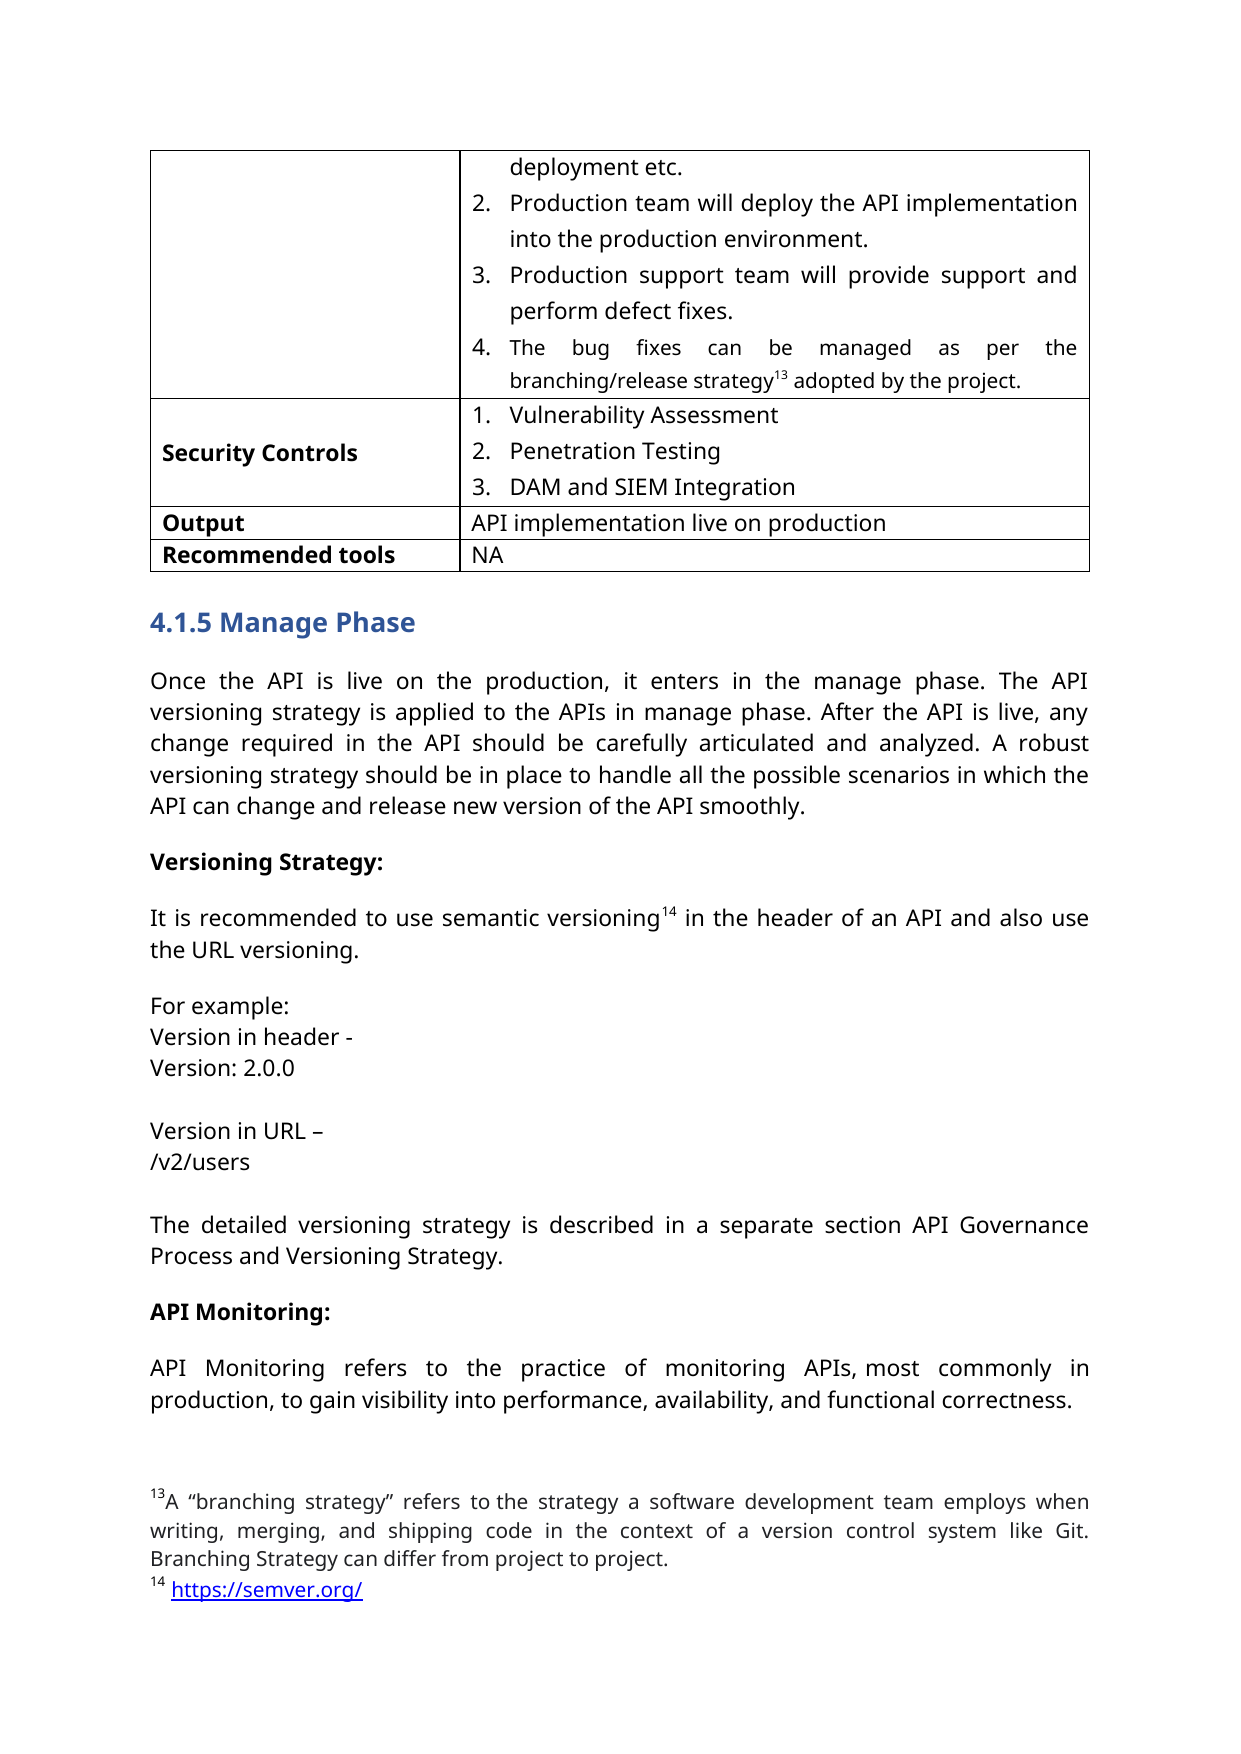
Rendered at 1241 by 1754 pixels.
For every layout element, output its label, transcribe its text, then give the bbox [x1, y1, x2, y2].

text It is recommended to use semantic versioning in the header of an API and also use the URL versioning. [150, 902, 1090, 965]
text Version in header - [150, 1021, 1090, 1052]
text 4.1.5 Manage Phase [150, 603, 1090, 640]
table_cell NA [461, 540, 1089, 571]
table_cell Output [151, 507, 459, 538]
table_cell Vulnerability Assessment Penetration Testing DAM and SIEM Integration [461, 399, 1089, 506]
text For example: [150, 990, 1090, 1021]
text /v2/users [150, 1146, 1090, 1177]
table_cell Recommended tools [151, 540, 459, 571]
text API Monitoring: [150, 1296, 1090, 1327]
text Version in URL – [150, 1115, 1090, 1146]
table_cell Security Controls [151, 399, 459, 506]
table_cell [461, 151, 1089, 398]
text API Monitoring refers to the practice of monitoring APIs, most commonly in production, to gain visibility into performance, availability, and functional correctness. [150, 1352, 1090, 1415]
text The detailed versioning strategy is described in a separate section API Governance Process and Versioning Strategy. [150, 1209, 1090, 1271]
text Once the API is live on the production, it enters in the manage phase. The API versioning strategy is applied to the APIs in manage phase. After the API is live, any change required in the API should be carefully articulated and analyzed. A robust versioning strategy should be in place to handle all the possible scenarios in which the API can change and release new version of the API smoothly. [150, 665, 1090, 821]
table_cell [151, 151, 459, 398]
text Versioning Strategy: [150, 846, 1090, 877]
text Version: 2.0.0 [150, 1052, 1090, 1084]
table_cell API implementation live on production [461, 507, 1089, 538]
